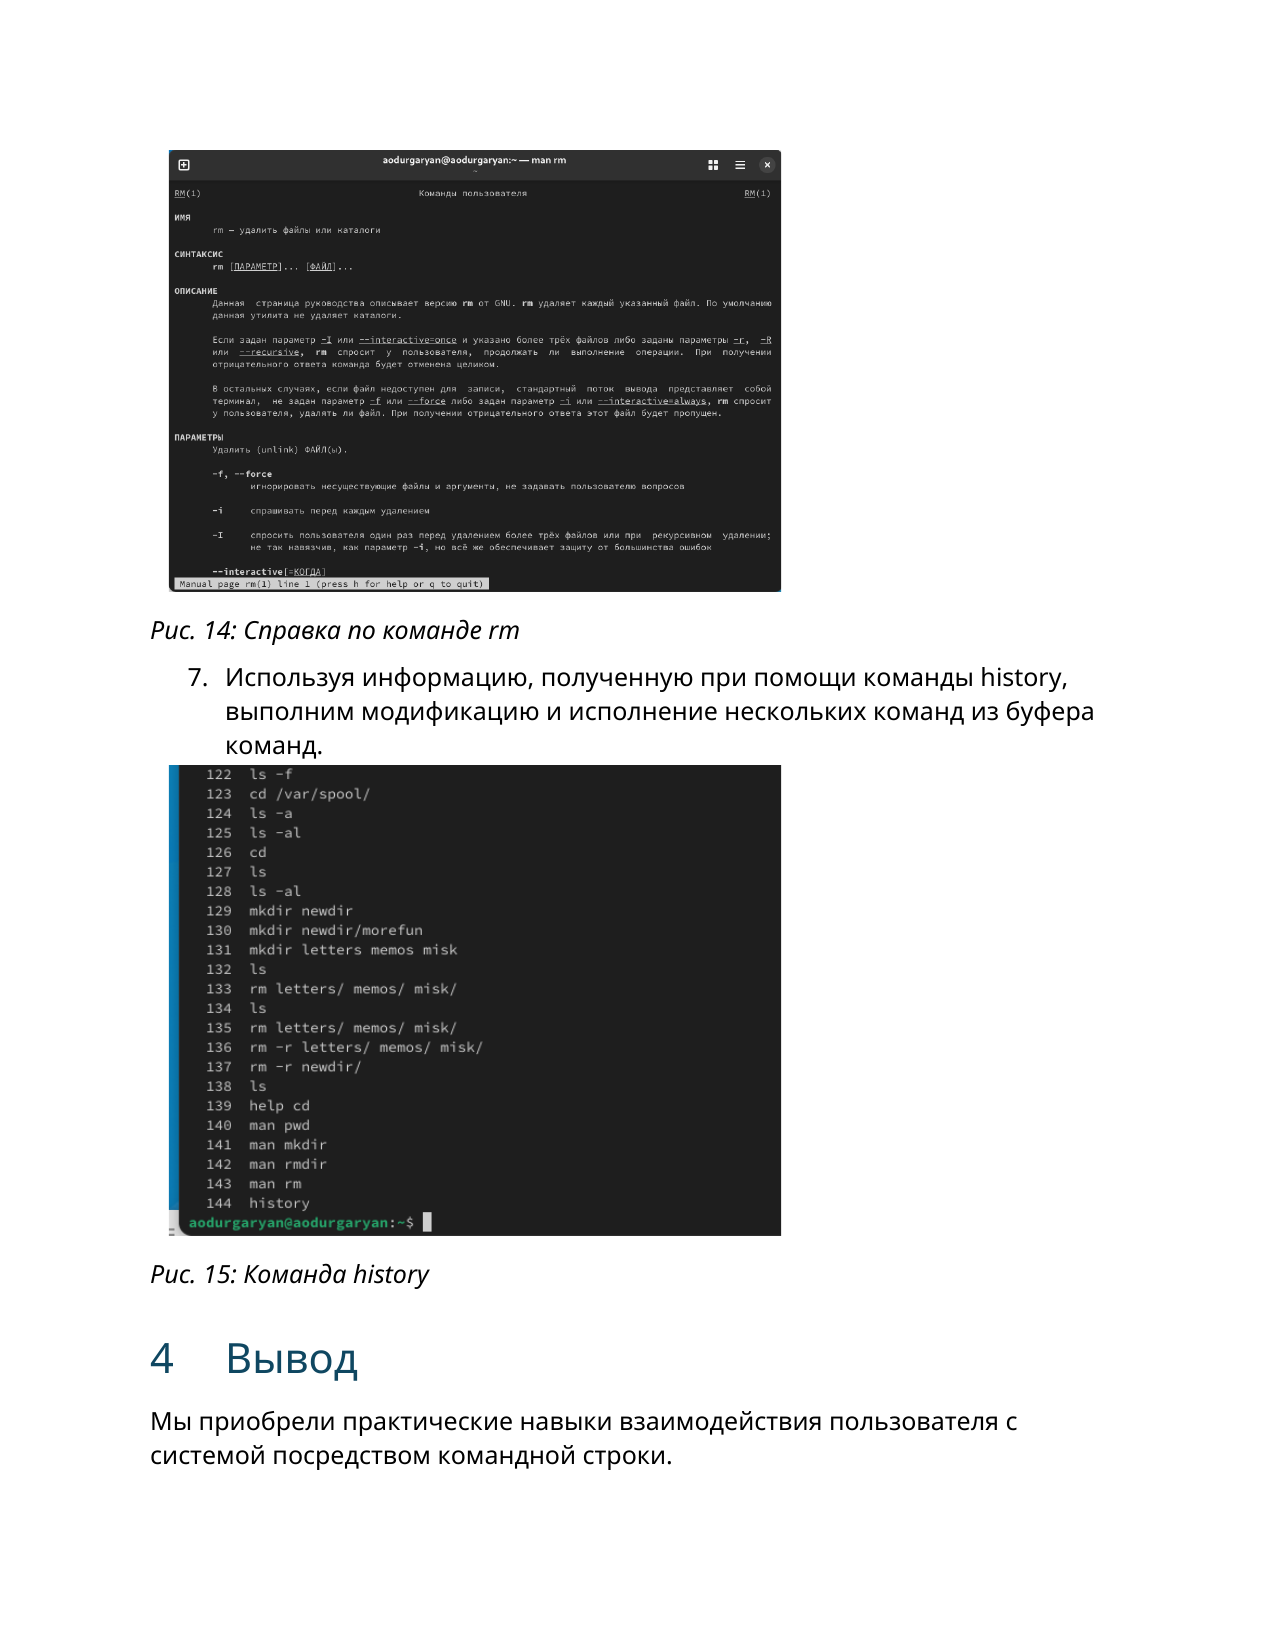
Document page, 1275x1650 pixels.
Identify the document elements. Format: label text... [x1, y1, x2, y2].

picture [168, 150, 782, 592]
subtitle 4 Вывод [150, 1328, 1125, 1385]
picture [168, 765, 782, 1236]
text Рис. 14: Справка по команде rm [150, 613, 1125, 647]
text Рис. 15: Команда history [150, 1257, 1125, 1291]
list Используя информацию, полученную при помощи команды history, выполним модификацию и исполнение нескольких команд из буфера команд. [187, 659, 1125, 762]
text Мы приобрели практические навыки взаимодействия пользователя с системой посредством командной строки. [150, 1404, 1125, 1472]
